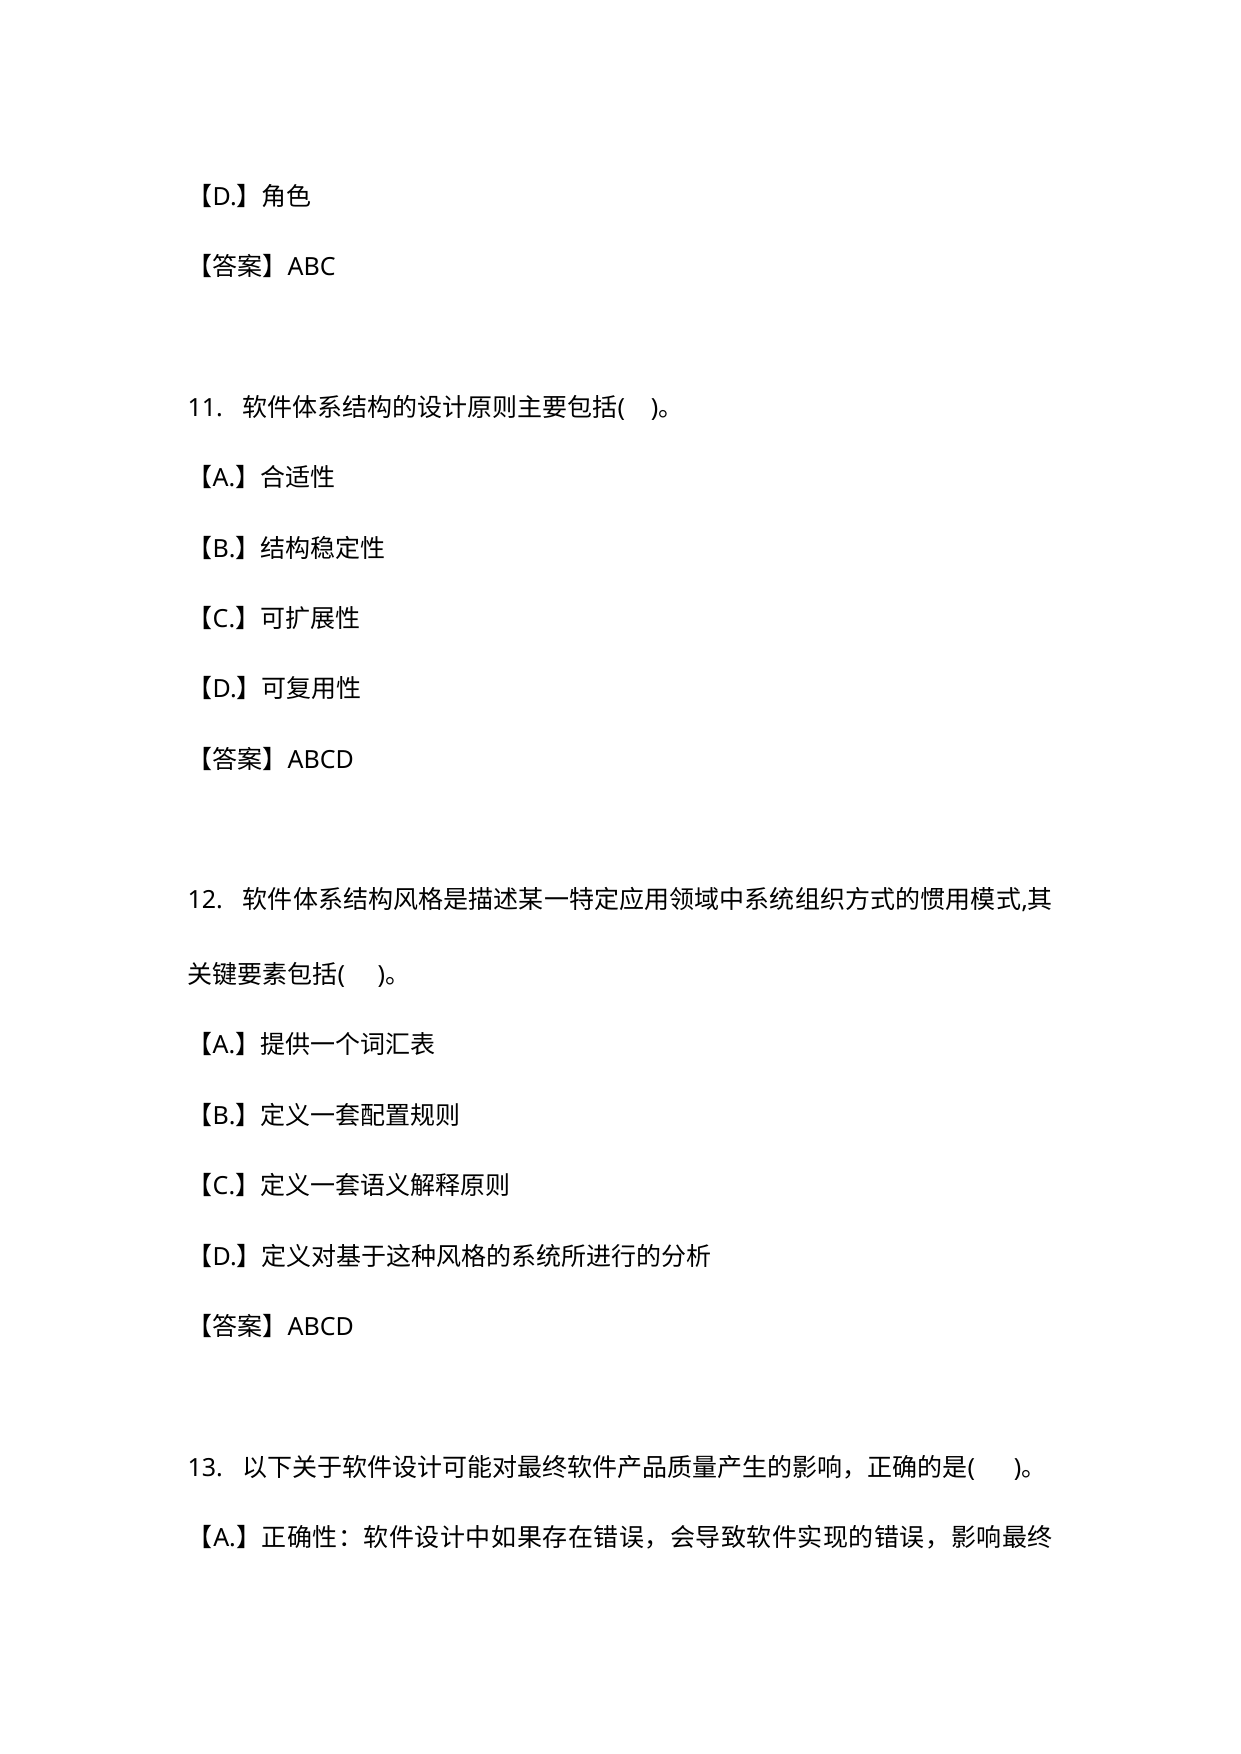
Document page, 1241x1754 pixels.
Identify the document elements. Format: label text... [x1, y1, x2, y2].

text 【C.】定义一套语义解释原则 [187, 1151, 1053, 1216]
text 【C.】可扩展性 [187, 584, 1053, 649]
list 软件体系结构的设计原则主要包括( )。 [187, 373, 1053, 438]
text 【A.】提供一个词汇表 [187, 1011, 1053, 1076]
text 【A.】合适性 [187, 443, 1053, 508]
list 软件体系结构风格是描述某一特定应用领域中系统组织方式的惯用模式,其关键要素包括( )。 [187, 866, 1053, 1005]
text 【B.】定义一套配置规则 [187, 1081, 1053, 1146]
text 【答案】ABCD [187, 1292, 1053, 1357]
list 以下关于软件设计可能对最终软件产品质量产生的影响，正确的是( )。 [187, 1433, 1053, 1498]
text 【答案】ABCD [187, 725, 1053, 790]
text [187, 1503, 1053, 1568]
text 【D.】角色 [187, 162, 1053, 227]
text 【答案】ABC [187, 232, 1053, 297]
text 【B.】结构稳定性 [187, 514, 1053, 579]
text 【D.】定义对基于这种风格的系统所进行的分析 [187, 1222, 1053, 1287]
text 【D.】可复用性 [187, 654, 1053, 719]
